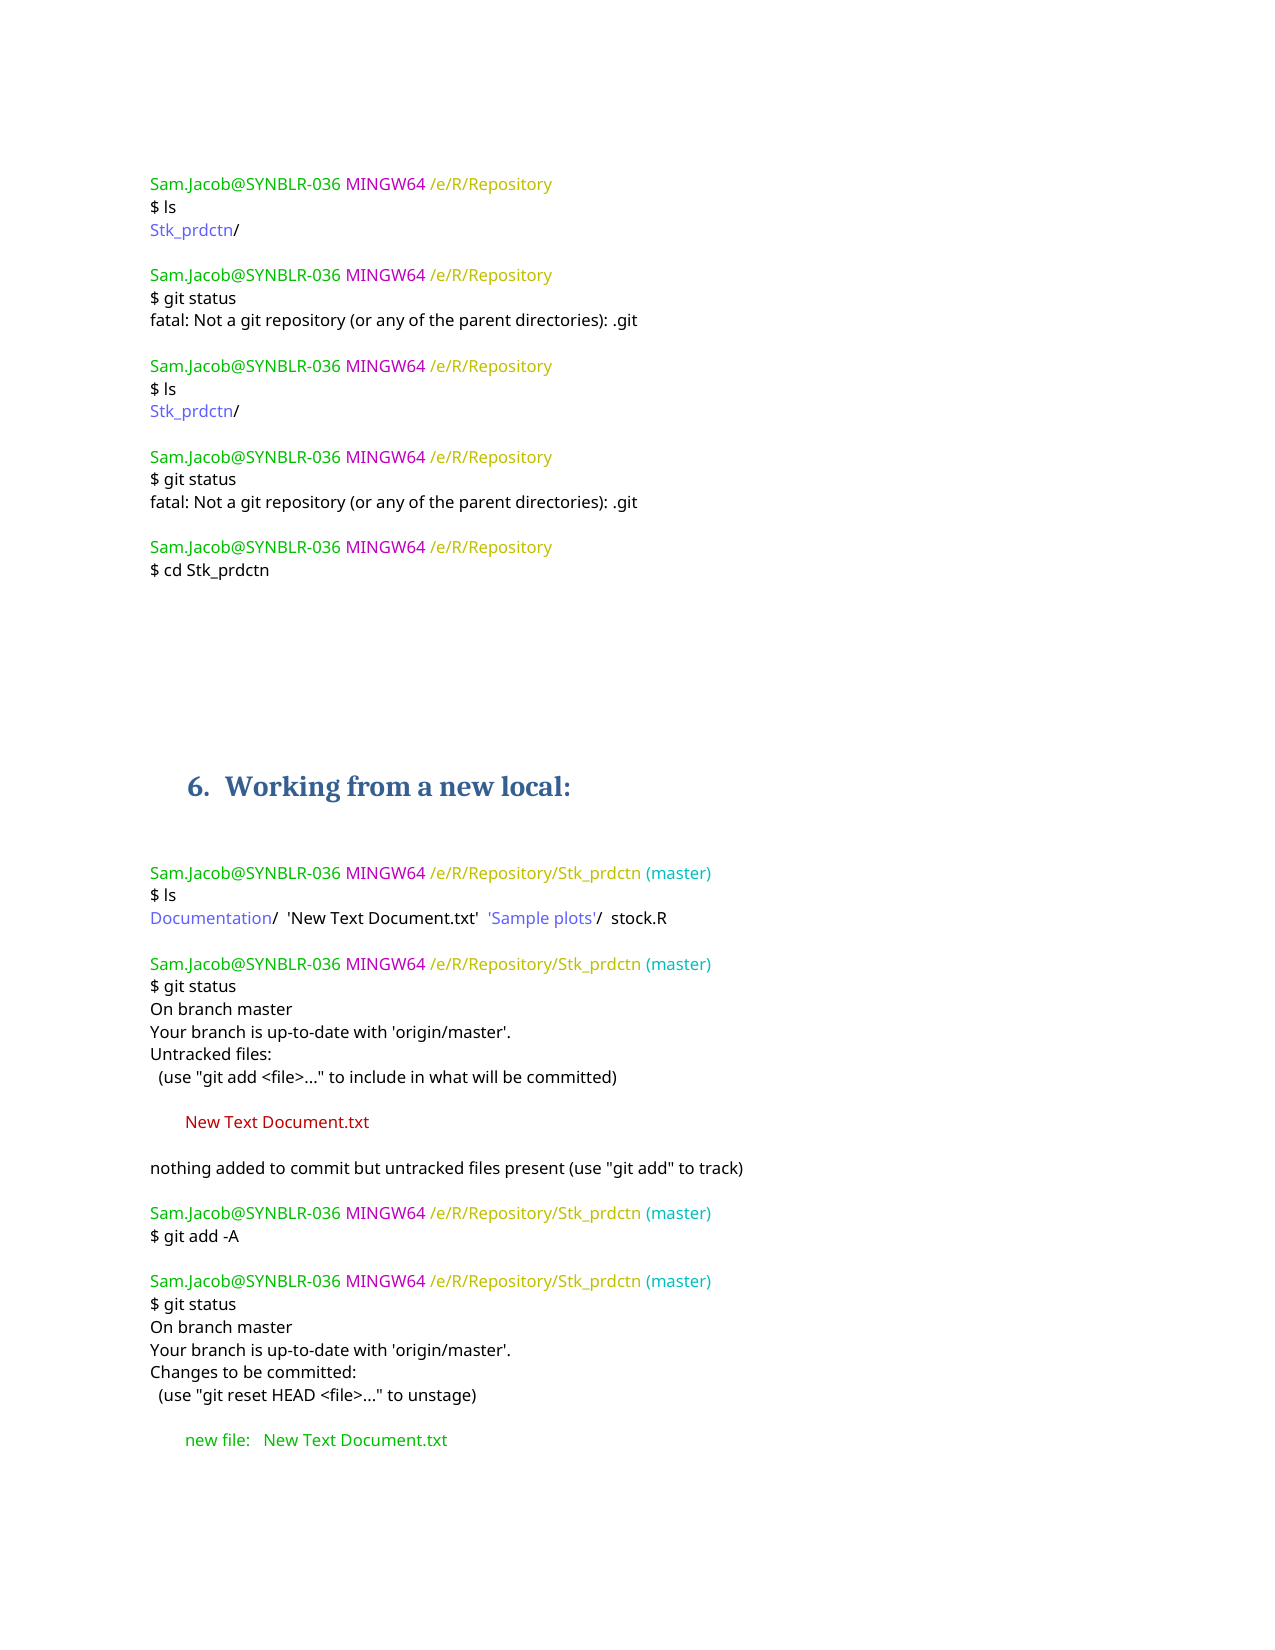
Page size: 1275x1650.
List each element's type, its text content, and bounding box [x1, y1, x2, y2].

text Sam.Jacob@SYNBLR-036 MINGW64 /e/R/Repository/Stk_prdctn (master) [150, 1202, 1125, 1224]
text $ cd Stk_prdctn [150, 559, 1125, 581]
text New Text Document.txt [150, 1111, 1125, 1134]
text $ ls [150, 884, 1125, 907]
text $ git status [150, 286, 1125, 309]
text Changes to be committed: [150, 1361, 1125, 1383]
text Sam.Jacob@SYNBLR-036 MINGW64 /e/R/Repository/Stk_prdctn (master) [150, 952, 1125, 975]
text Stk_prdctn/ [150, 218, 1125, 241]
text Sam.Jacob@SYNBLR-036 MINGW64 /e/R/Repository [150, 536, 1125, 559]
text Documentation/ 'New Text Document.txt' 'Sample plots'/ stock.R [150, 907, 1125, 929]
text Untracked files: [150, 1043, 1125, 1066]
text (use "git add <file>..." to include in what will be committed) [150, 1066, 1125, 1088]
text Sam.Jacob@SYNBLR-036 MINGW64 /e/R/Repository [150, 173, 1125, 195]
text (use "git reset HEAD <file>..." to unstage) [150, 1383, 1125, 1406]
text $ git add -A [150, 1224, 1125, 1247]
text Your branch is up-to-date with 'origin/master'. [150, 1020, 1125, 1043]
text $ ls [150, 377, 1125, 400]
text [150, 1338, 1125, 1361]
text On branch master [150, 997, 1125, 1020]
text $ git status [150, 468, 1125, 491]
text nothing added to commit but untracked files present (use "git add" to track) [150, 1156, 1125, 1179]
text Sam.Jacob@SYNBLR-036 MINGW64 /e/R/Repository [150, 354, 1125, 377]
text Sam.Jacob@SYNBLR-036 MINGW64 /e/R/Repository [150, 263, 1125, 286]
text On branch master [150, 1315, 1125, 1338]
text Stk_prdctn/ [150, 400, 1125, 422]
text Sam.Jacob@SYNBLR-036 MINGW64 /e/R/Repository/Stk_prdctn (master) [150, 861, 1125, 884]
text fatal: Not a git repository (or any of the parent directories): .git [150, 491, 1125, 513]
text Sam.Jacob@SYNBLR-036 MINGW64 /e/R/Repository/Stk_prdctn (master) [150, 1270, 1125, 1293]
text fatal: Not a git repository (or any of the parent directories): .git [150, 309, 1125, 332]
text $ git status [150, 975, 1125, 997]
text $ git status [150, 1293, 1125, 1315]
text Sam.Jacob@SYNBLR-036 MINGW64 /e/R/Repository [150, 445, 1125, 468]
text new file: New Text Document.txt [150, 1429, 1125, 1452]
text $ ls [150, 195, 1125, 218]
subtitle Working from a new local: [187, 770, 1125, 803]
